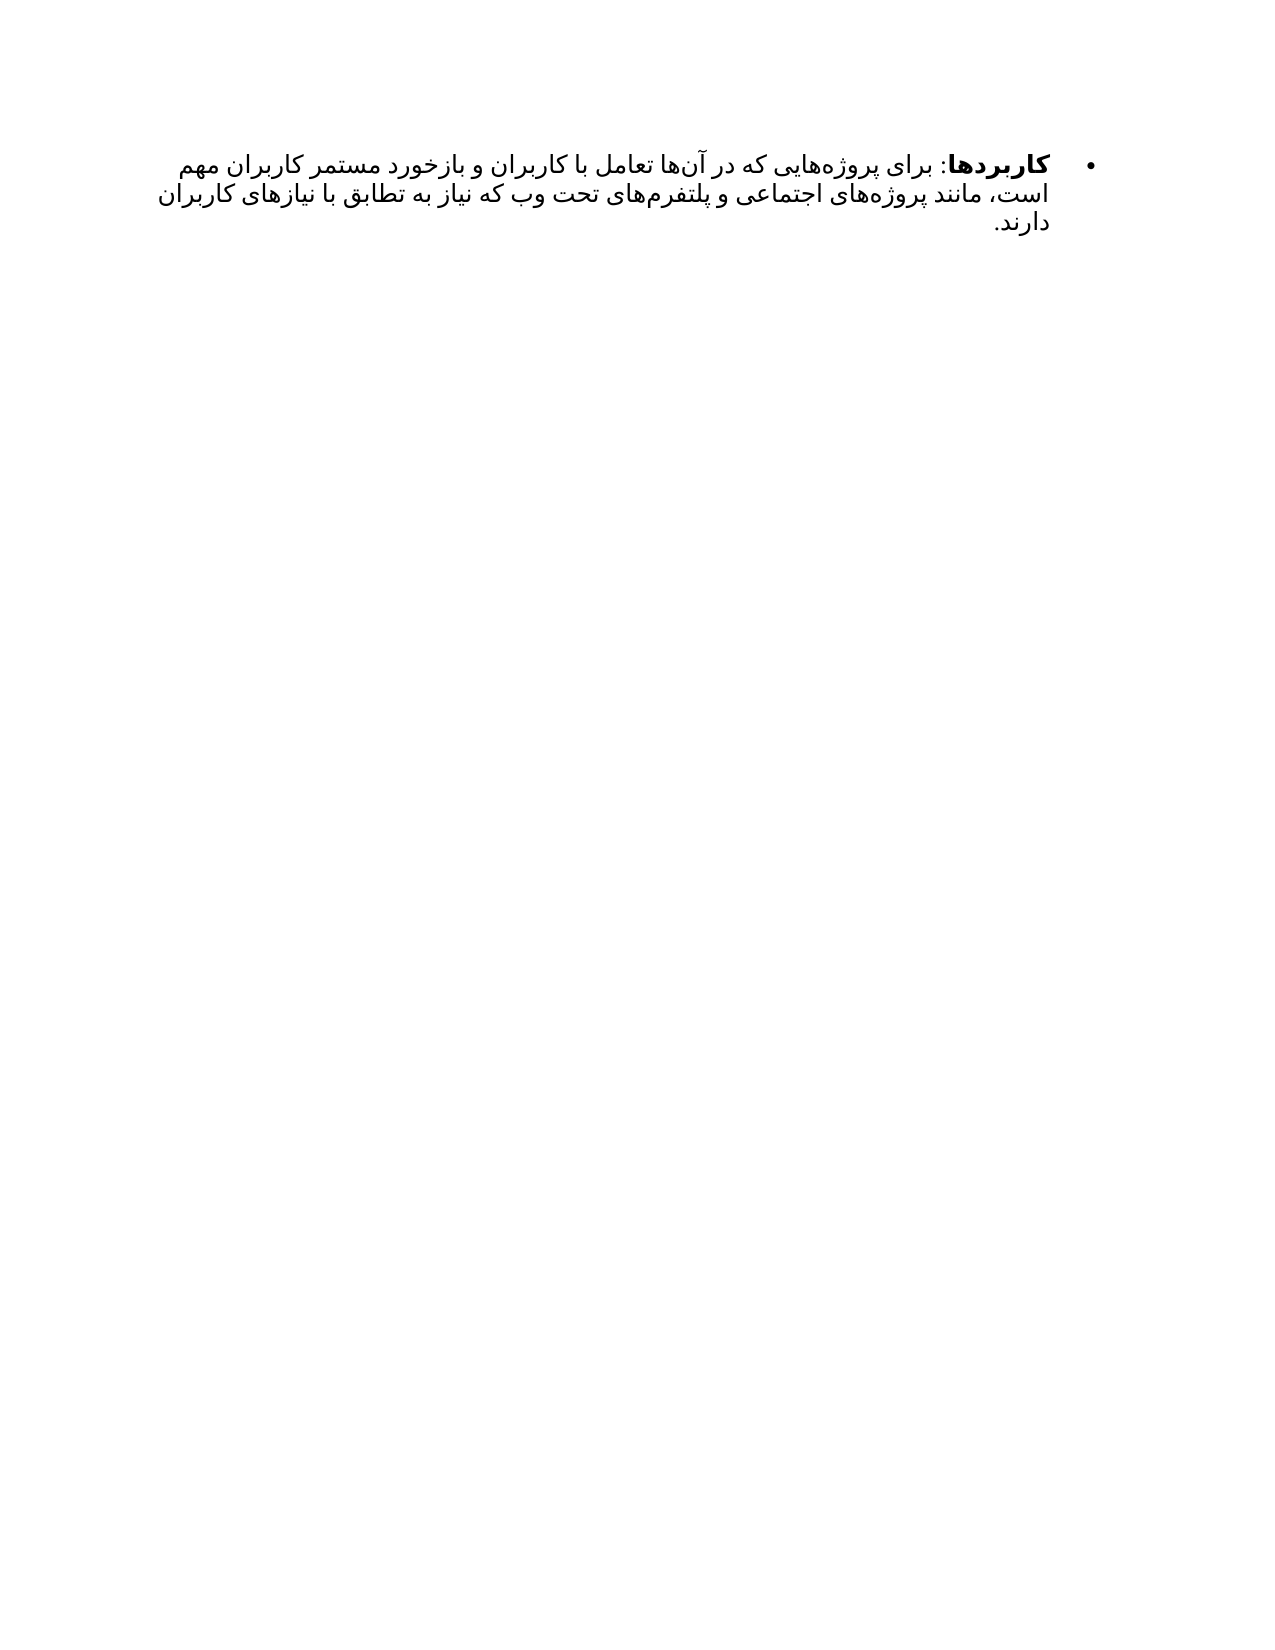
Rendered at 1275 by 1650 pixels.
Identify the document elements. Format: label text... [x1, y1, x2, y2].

list کاربردها: برای پروژه‌هایی که در آن‌ها تعامل با کاربران و بازخورد مستمر کاربران مهم است، مانند پروژه‌های اجتماعی و پلتفرم‌های تحت وب که نیاز به تطابق با نیازهای کاربران دارند. [150, 150, 1087, 236]
